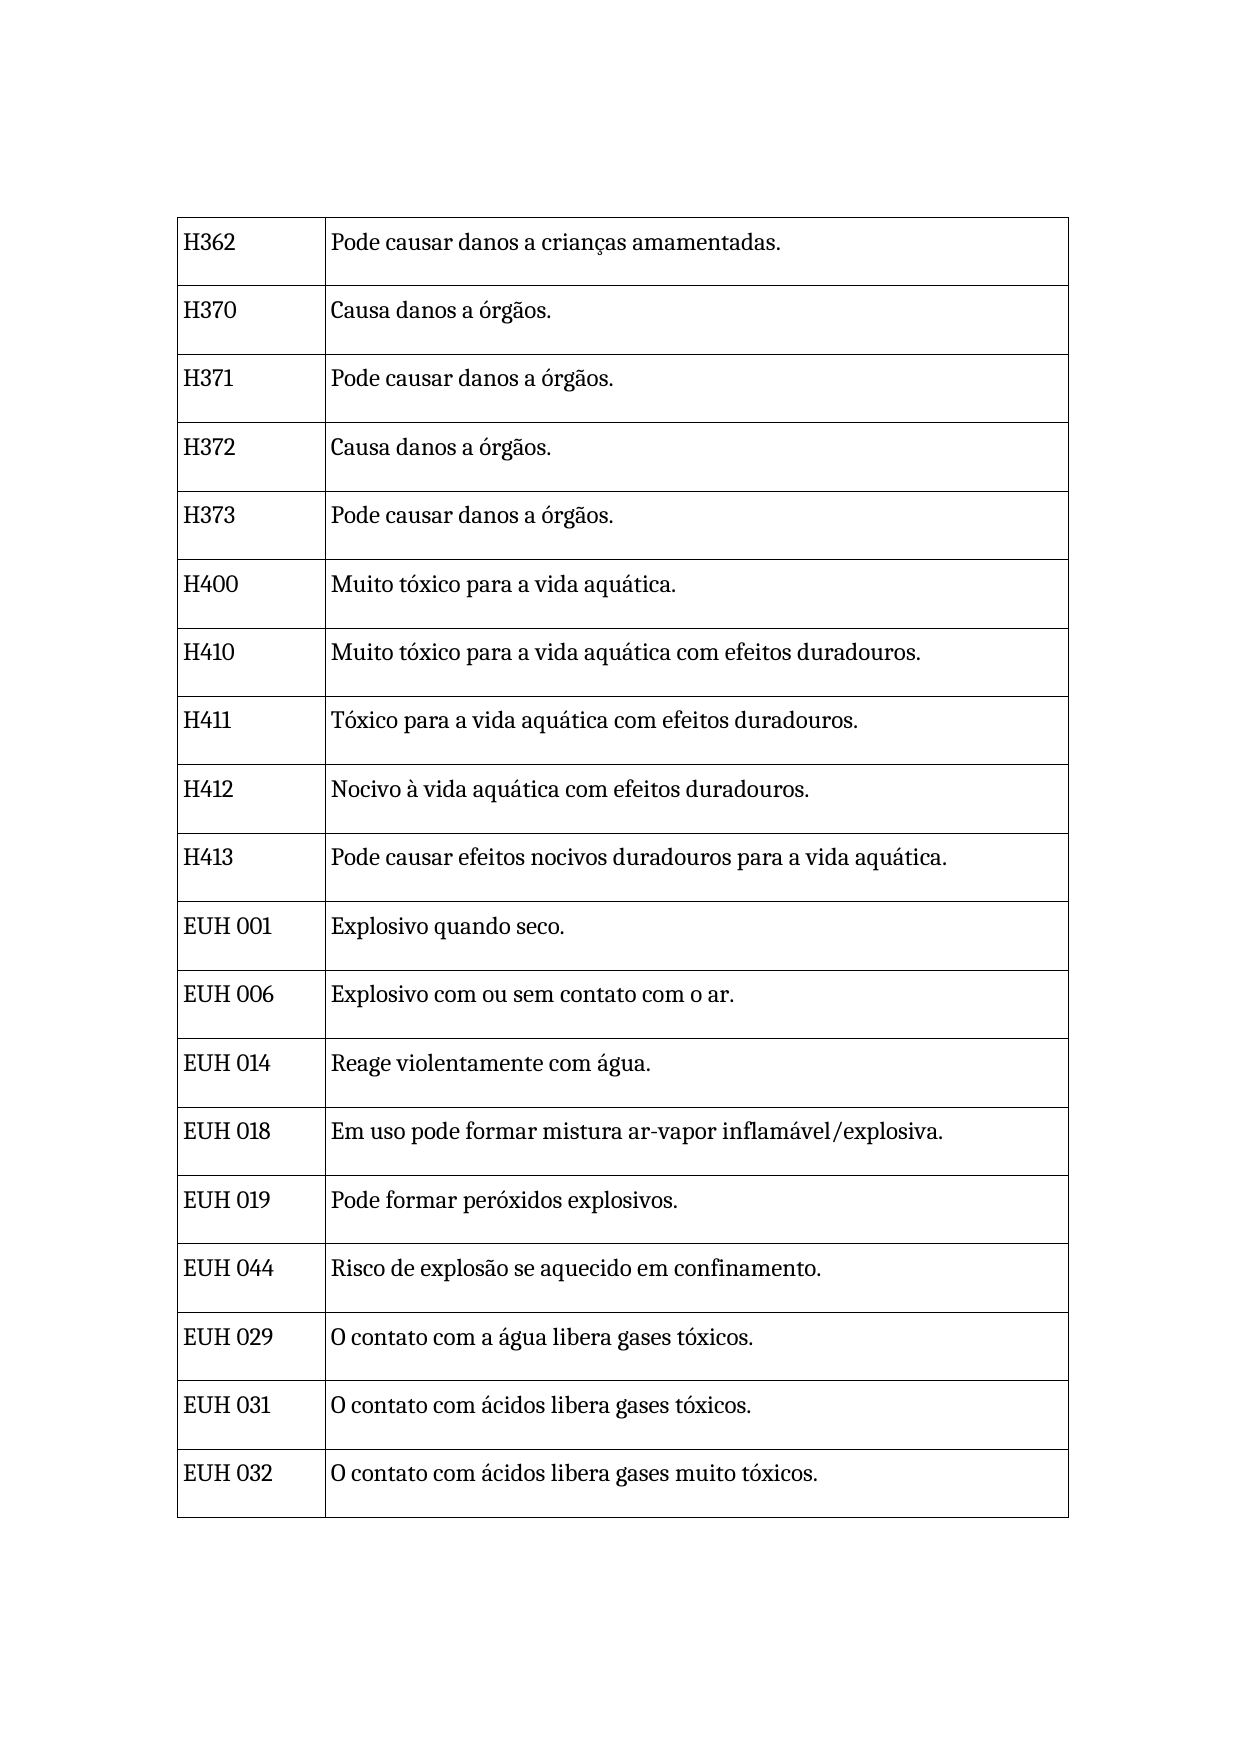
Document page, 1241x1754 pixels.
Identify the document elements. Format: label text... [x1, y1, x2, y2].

table_cell Em uso pode formar mistura ar-vapor inflamável/explosiva. [326, 1108, 1068, 1175]
table_cell EUH 006 [178, 971, 325, 1038]
table_cell H362 [178, 218, 325, 285]
table_cell Pode causar danos a órgãos. [326, 492, 1068, 559]
table_cell EUH 018 [178, 1108, 325, 1175]
table_cell Nocivo à vida aquática com efeitos duradouros. [326, 765, 1068, 833]
table_cell H371 [178, 355, 325, 422]
table_cell Explosivo quando seco. [326, 902, 1068, 969]
table_cell H412 [178, 765, 325, 833]
table_cell Risco de explosão se aquecido em confinamento. [326, 1244, 1068, 1312]
table_cell Tóxico para a vida aquática com efeitos duradouros. [326, 697, 1068, 764]
table_cell EUH 032 [178, 1450, 325, 1517]
table_cell O contato com a água libera gases tóxicos. [326, 1313, 1068, 1380]
table_cell EUH 029 [178, 1313, 325, 1380]
table_cell O contato com ácidos libera gases muito tóxicos. [326, 1450, 1068, 1517]
table_cell Muito tóxico para a vida aquática com efeitos duradouros. [326, 629, 1068, 696]
table_cell Causa danos a órgãos. [326, 286, 1068, 354]
table_cell Pode causar efeitos nocivos duradouros para a vida aquática. [326, 834, 1068, 901]
table_cell Pode causar danos a crianças amamentadas. [326, 218, 1068, 285]
table_cell Pode causar danos a órgãos. [326, 355, 1068, 422]
table_cell H410 [178, 629, 325, 696]
table_cell Muito tóxico para a vida aquática. [326, 560, 1068, 627]
table_cell EUH 019 [178, 1176, 325, 1243]
table_cell Pode formar peróxidos explosivos. [326, 1176, 1068, 1243]
table_cell H400 [178, 560, 325, 627]
table_cell Explosivo com ou sem contato com o ar. [326, 971, 1068, 1038]
table_cell EUH 031 [178, 1381, 325, 1449]
table_cell O contato com ácidos libera gases tóxicos. [326, 1381, 1068, 1449]
table_cell Reage violentamente com água. [326, 1039, 1068, 1106]
table_cell H370 [178, 286, 325, 354]
table_cell EUH 044 [178, 1244, 325, 1312]
table_cell EUH 014 [178, 1039, 325, 1106]
table_cell H373 [178, 492, 325, 559]
table_cell H411 [178, 697, 325, 764]
table_cell H372 [178, 423, 325, 491]
table_cell EUH 001 [178, 902, 325, 969]
table_cell H413 [178, 834, 325, 901]
table_cell Causa danos a órgãos. [326, 423, 1068, 491]
